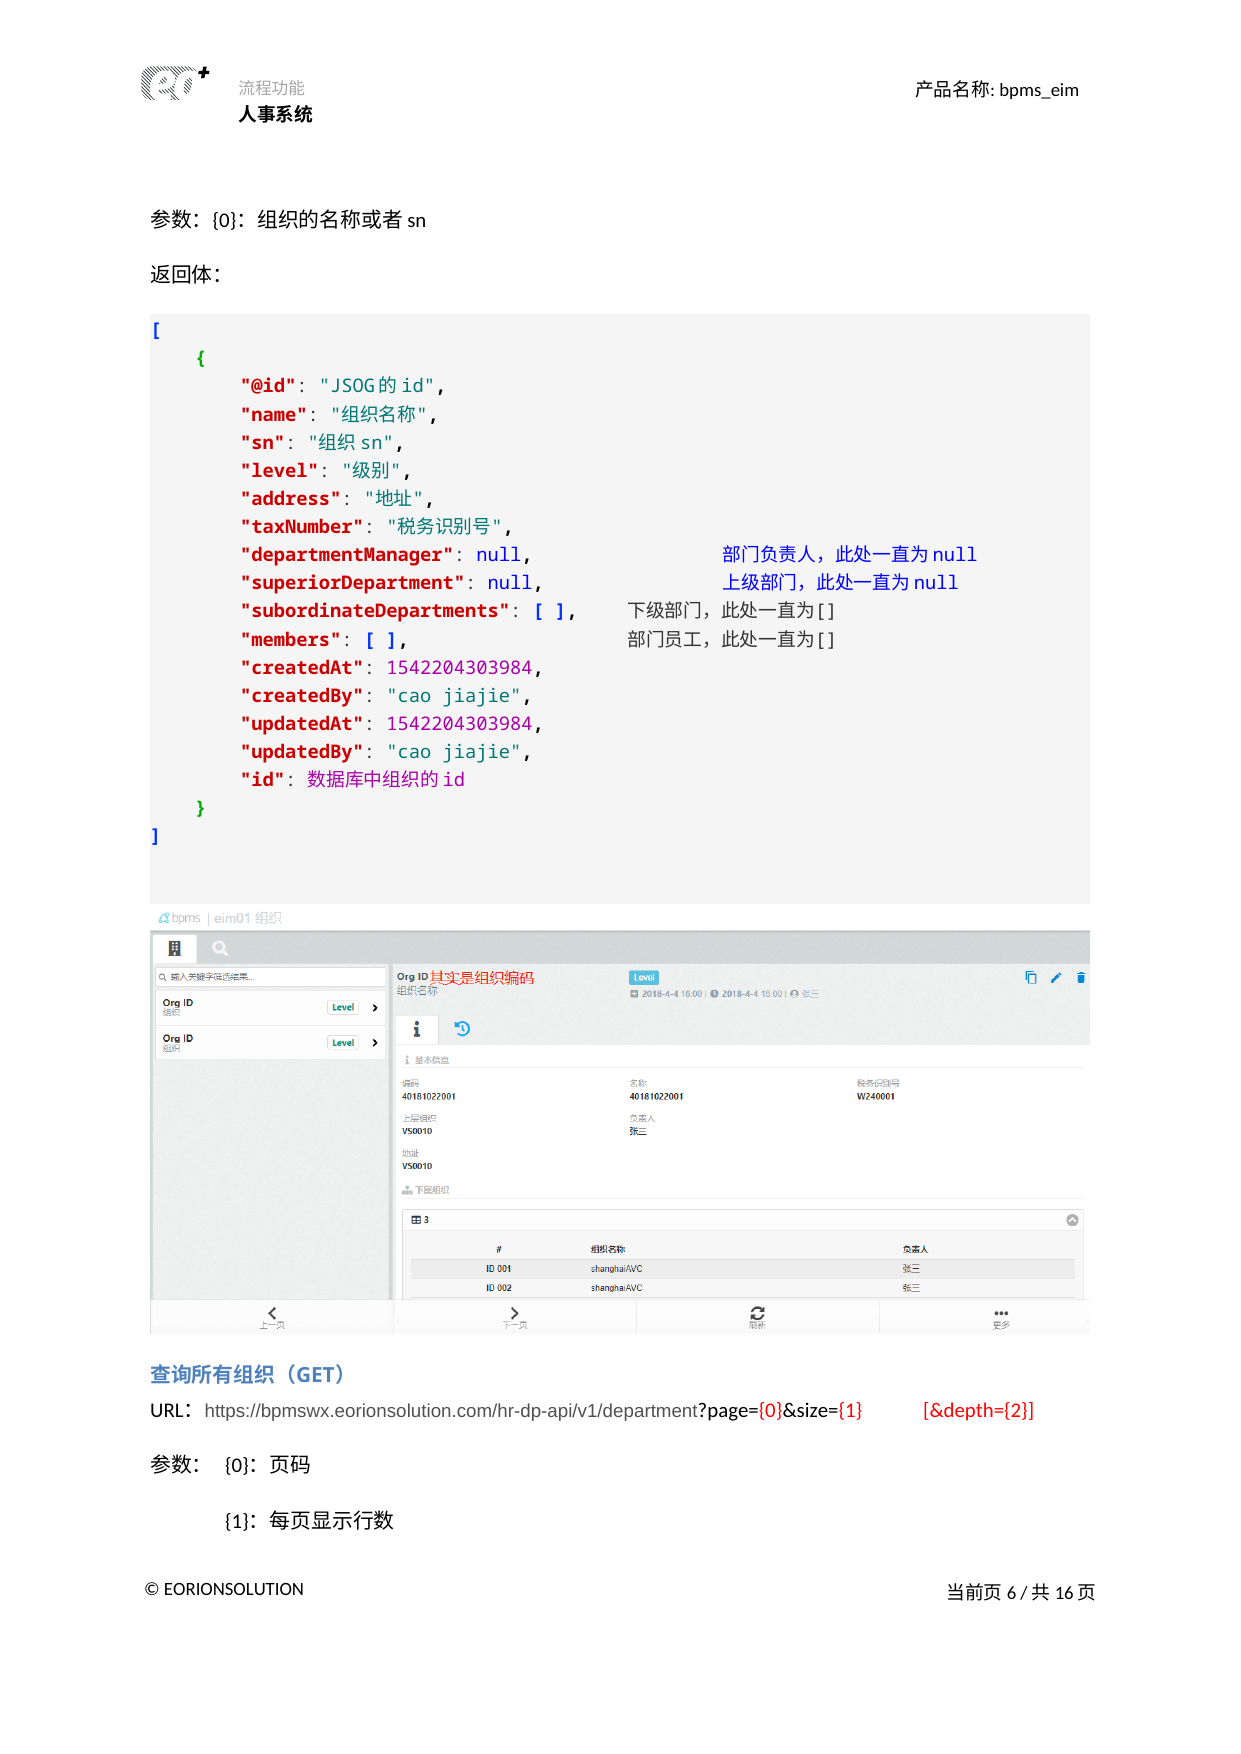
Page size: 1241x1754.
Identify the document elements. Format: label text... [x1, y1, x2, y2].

text "updatedAt": 1542204303984, [150, 708, 1090, 736]
text 返回体： [150, 258, 1090, 288]
text "sn": "组织sn", [150, 426, 1090, 454]
subtitle 查询所有组织（GET） [150, 1358, 1090, 1388]
text "subordinateDepartments": [ ], 下级部门，此处一直为[] [150, 595, 1090, 623]
text 参数：{0}：组织的名称或者sn [150, 203, 1090, 233]
text {1}：每页显示行数 [150, 1504, 1090, 1534]
text "createdAt": 1542204303984, [150, 651, 1090, 679]
text "superiorDepartment": null, 上级部门，此处一直为null [150, 567, 1090, 595]
text URL：https://bpmswx.eorionsolution.com/hr-dp-api/v1/department?page={0}&size={1} [&depth={2}] [150, 1393, 1090, 1423]
text ] [150, 820, 1090, 848]
text "updatedBy": "cao jiajie", [150, 736, 1090, 764]
text "createdBy": "cao jiajie", [150, 679, 1090, 708]
text "name": "组织名称", [150, 398, 1090, 426]
text [ [150, 314, 1090, 342]
text "level": "级别", [150, 454, 1090, 483]
text "id": 数据库中组织的id [150, 764, 1090, 792]
text "departmentManager": null, 部门负责人，此处一直为null [150, 539, 1090, 567]
picture [150, 904, 1091, 1334]
text "address": "地址", [150, 483, 1090, 511]
text } [150, 792, 1090, 820]
text "taxNumber": "税务识别号", [150, 511, 1090, 539]
text "@id": "JSOG的id", [150, 370, 1090, 398]
text { [150, 342, 1090, 370]
picture [135, 63, 216, 105]
text 参数： {0}：页码 [150, 1448, 1090, 1478]
text "members": [ ], 部门员工，此处一直为[] [150, 623, 1090, 651]
